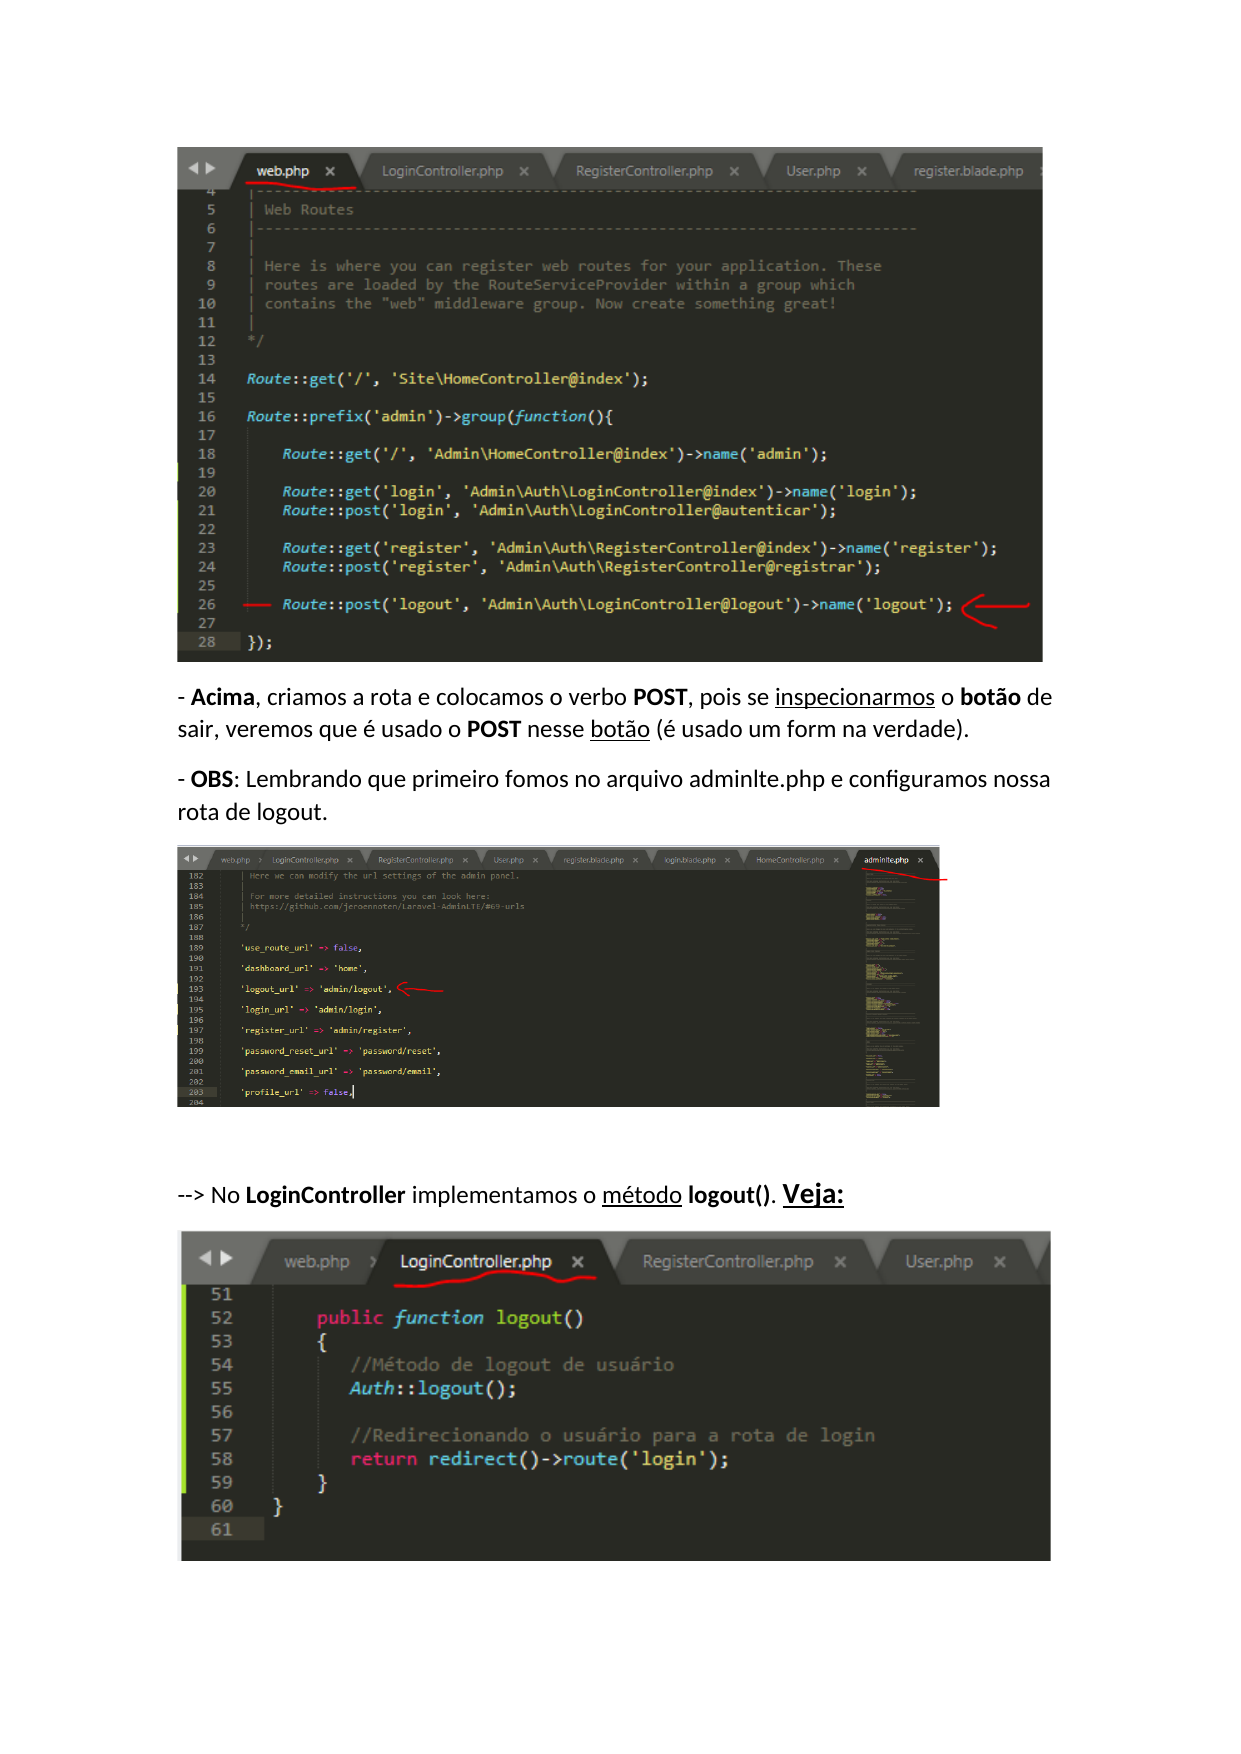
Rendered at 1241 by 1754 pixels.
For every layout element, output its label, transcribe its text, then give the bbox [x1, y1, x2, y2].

picture [177, 1230, 1051, 1561]
text - Acima, criamos a rota e colocamos o verbo POST, pois se inspecionarmos o botão de sair, veremos que é usado o POST nesse botão (é usado um form na verdade). [177, 681, 1063, 744]
picture [177, 845, 948, 1107]
text --> No LoginController implementamos o método logout(). Veja: [177, 1175, 1063, 1211]
text - OBS: Lembrando que primeiro fomos no arquivo adminlte.php e configuramos nossa rota de logout. [177, 763, 1063, 827]
picture [177, 147, 1043, 662]
